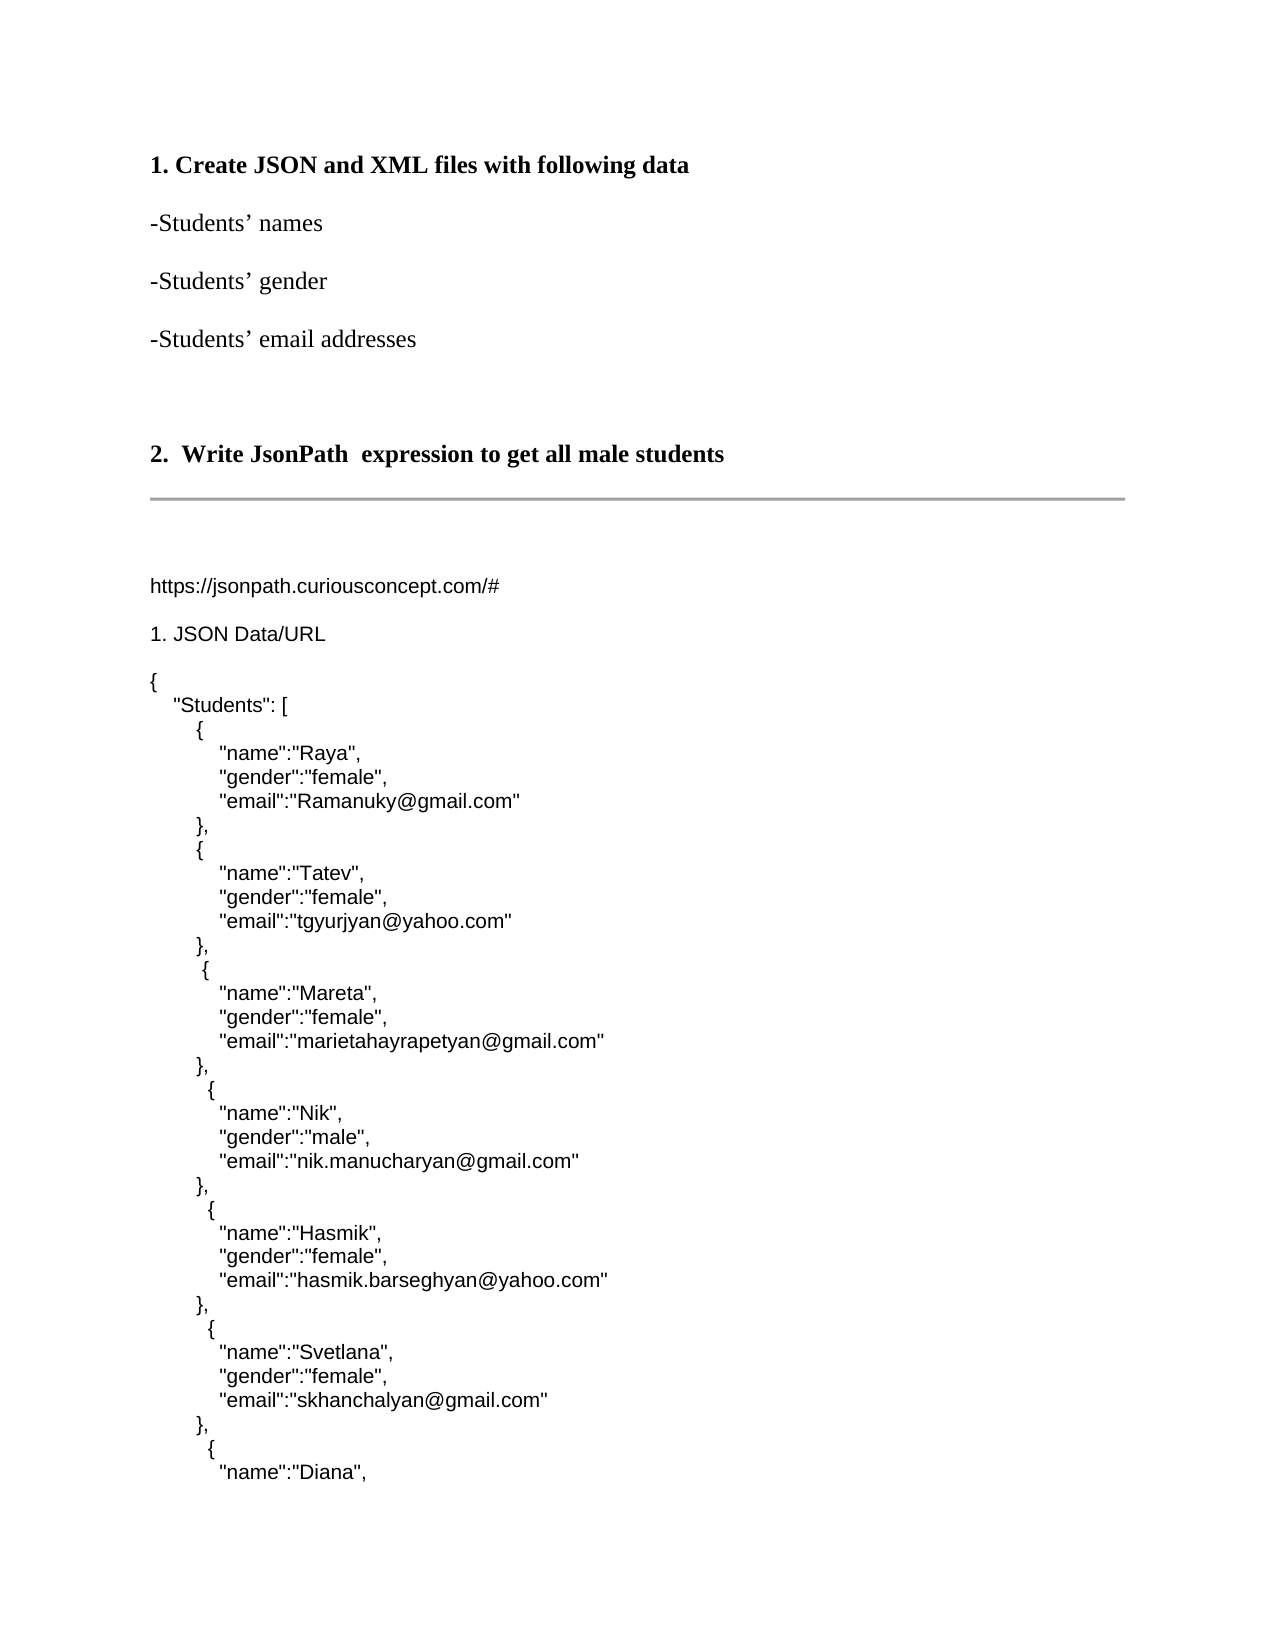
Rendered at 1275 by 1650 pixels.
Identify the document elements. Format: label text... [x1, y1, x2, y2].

text }, [150, 1292, 1125, 1316]
text "gender":"male", [150, 1124, 1125, 1148]
text 1. JSON Data/URL [150, 621, 1125, 645]
text { [150, 717, 1125, 741]
text -Students’ gender [150, 266, 1125, 294]
text "email":"skhanchalyan@gmail.com" [150, 1388, 1125, 1412]
text "email":"Ramanuky@gmail.com" [150, 789, 1125, 813]
text }, [150, 1172, 1125, 1196]
text "gender":"female", [150, 1364, 1125, 1388]
text }, [150, 1053, 1125, 1077]
text }, [150, 813, 1125, 837]
text "name":"Diana", [150, 1460, 1125, 1484]
text "name":"Tatev", [150, 861, 1125, 885]
text "gender":"female", [150, 1005, 1125, 1029]
text -Students’ names [150, 208, 1125, 237]
text "gender":"female", [150, 765, 1125, 789]
text }, [150, 1412, 1125, 1436]
text { [150, 1077, 1125, 1101]
text { [150, 837, 1125, 861]
text "name":"Nik", [150, 1101, 1125, 1124]
text { [150, 1316, 1125, 1340]
text "gender":"female", [150, 885, 1125, 909]
text { [150, 957, 1125, 981]
text "name":"Mareta", [150, 981, 1125, 1005]
text "name":"Svetlana", [150, 1340, 1125, 1364]
text "gender":"female", [150, 1244, 1125, 1268]
text "email":"marietahayrapetyan@gmail.com" [150, 1029, 1125, 1053]
text "Students": [ [150, 693, 1125, 717]
text 1. Create JSON and XML files with following data [150, 150, 1125, 179]
text -Students’ email addresses [150, 324, 1125, 352]
text 2. Write JsonPath expression to get all male students [150, 439, 1125, 468]
text https://jsonpath.curiousconcept.com/# [150, 573, 1125, 597]
text "email":"tgyurjyan@yahoo.com" [150, 909, 1125, 933]
text }, [150, 933, 1125, 957]
text "email":"hasmik.barseghyan@yahoo.com" [150, 1268, 1125, 1292]
text "name":"Hasmik", [150, 1220, 1125, 1244]
text { [150, 1196, 1125, 1220]
text { [150, 1436, 1125, 1460]
text { [150, 669, 1125, 693]
text "name":"Raya", [150, 741, 1125, 765]
text "email":"nik.manucharyan@gmail.com" [150, 1148, 1125, 1172]
